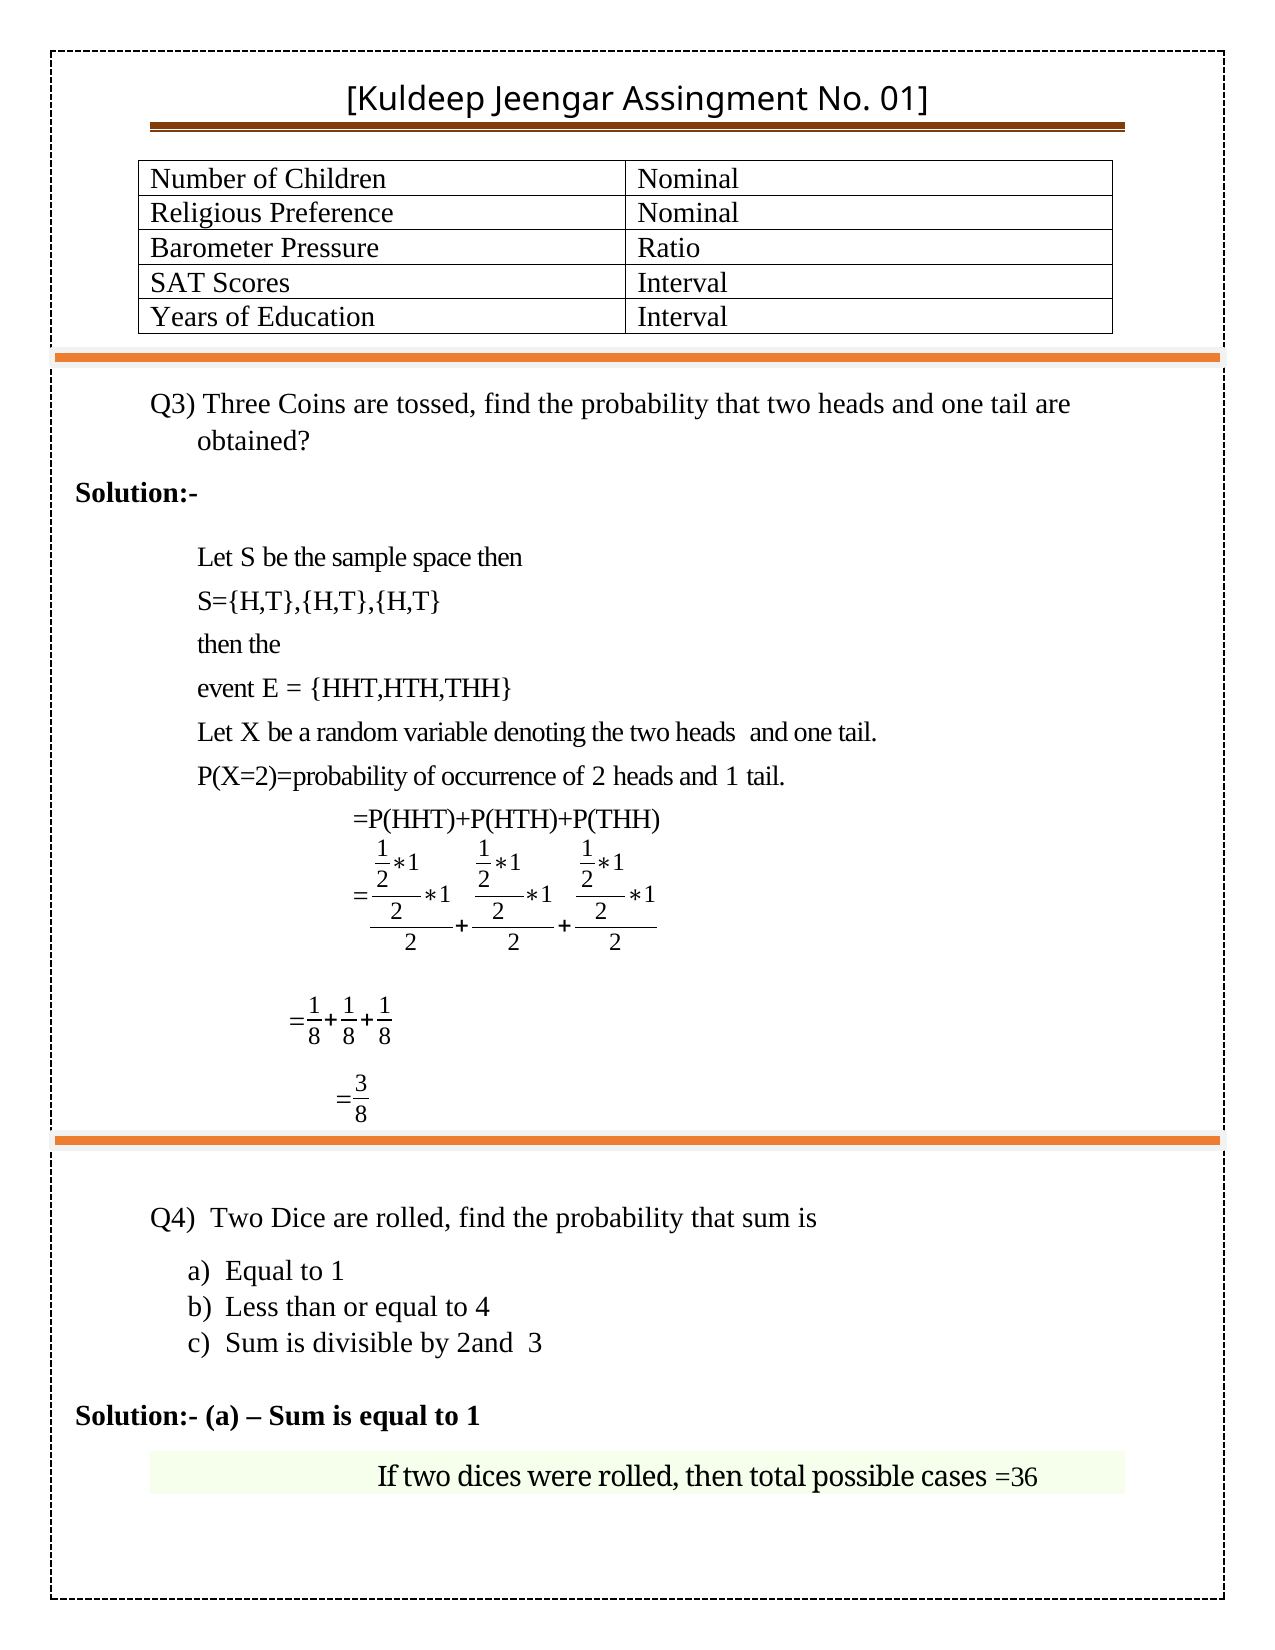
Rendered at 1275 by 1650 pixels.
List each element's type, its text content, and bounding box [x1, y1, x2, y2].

text =P(HHT)+P(HTH)+P(THH) [150, 791, 1128, 835]
table_cell Years of Education [139, 299, 625, 333]
table_cell Religious Preference [139, 196, 625, 229]
text then the [150, 616, 1128, 660]
list Equal to 1 [187, 1253, 1125, 1287]
text = [150, 835, 1128, 956]
text Q4) Two Dice are rolled, find the probability that sum is [150, 1201, 1125, 1234]
text S={H,T},{H,T},{H,T} [150, 572, 1128, 616]
table_cell Nominal [626, 161, 1112, 194]
text = [150, 956, 1125, 1050]
table_cell Number of Children [139, 161, 625, 194]
list Solution:- [75, 476, 1125, 509]
list Sum is divisible by 2and 3 [187, 1326, 1125, 1359]
text Q3) Three Coins are tossed, find the probability that two heads and one tail are obtained? [150, 387, 1125, 456]
text event E = {HHT,HTH,THH} [150, 660, 1128, 703]
text Let X be a random variable denoting the two heads and one tail. [150, 703, 1128, 747]
table_cell Ratio [626, 230, 1112, 264]
table_cell Barometer Pressure [139, 230, 625, 264]
table_cell Interval [626, 265, 1112, 298]
table_cell Nominal [626, 196, 1112, 229]
list Less than or equal to 4 [187, 1289, 1125, 1323]
subtitle If two dices were rolled, then total possible cases =36 [150, 1451, 1125, 1494]
list Solution:- (a) – Sum is equal to 1 [75, 1398, 1125, 1431]
text P(X=2)=probability of occurrence of 2 heads and 1 tail. [150, 747, 1128, 791]
table_cell Interval [626, 299, 1112, 333]
text Let S be the sample space then [150, 528, 1128, 572]
table_cell SAT Scores [139, 265, 625, 298]
text = [150, 1069, 1125, 1128]
